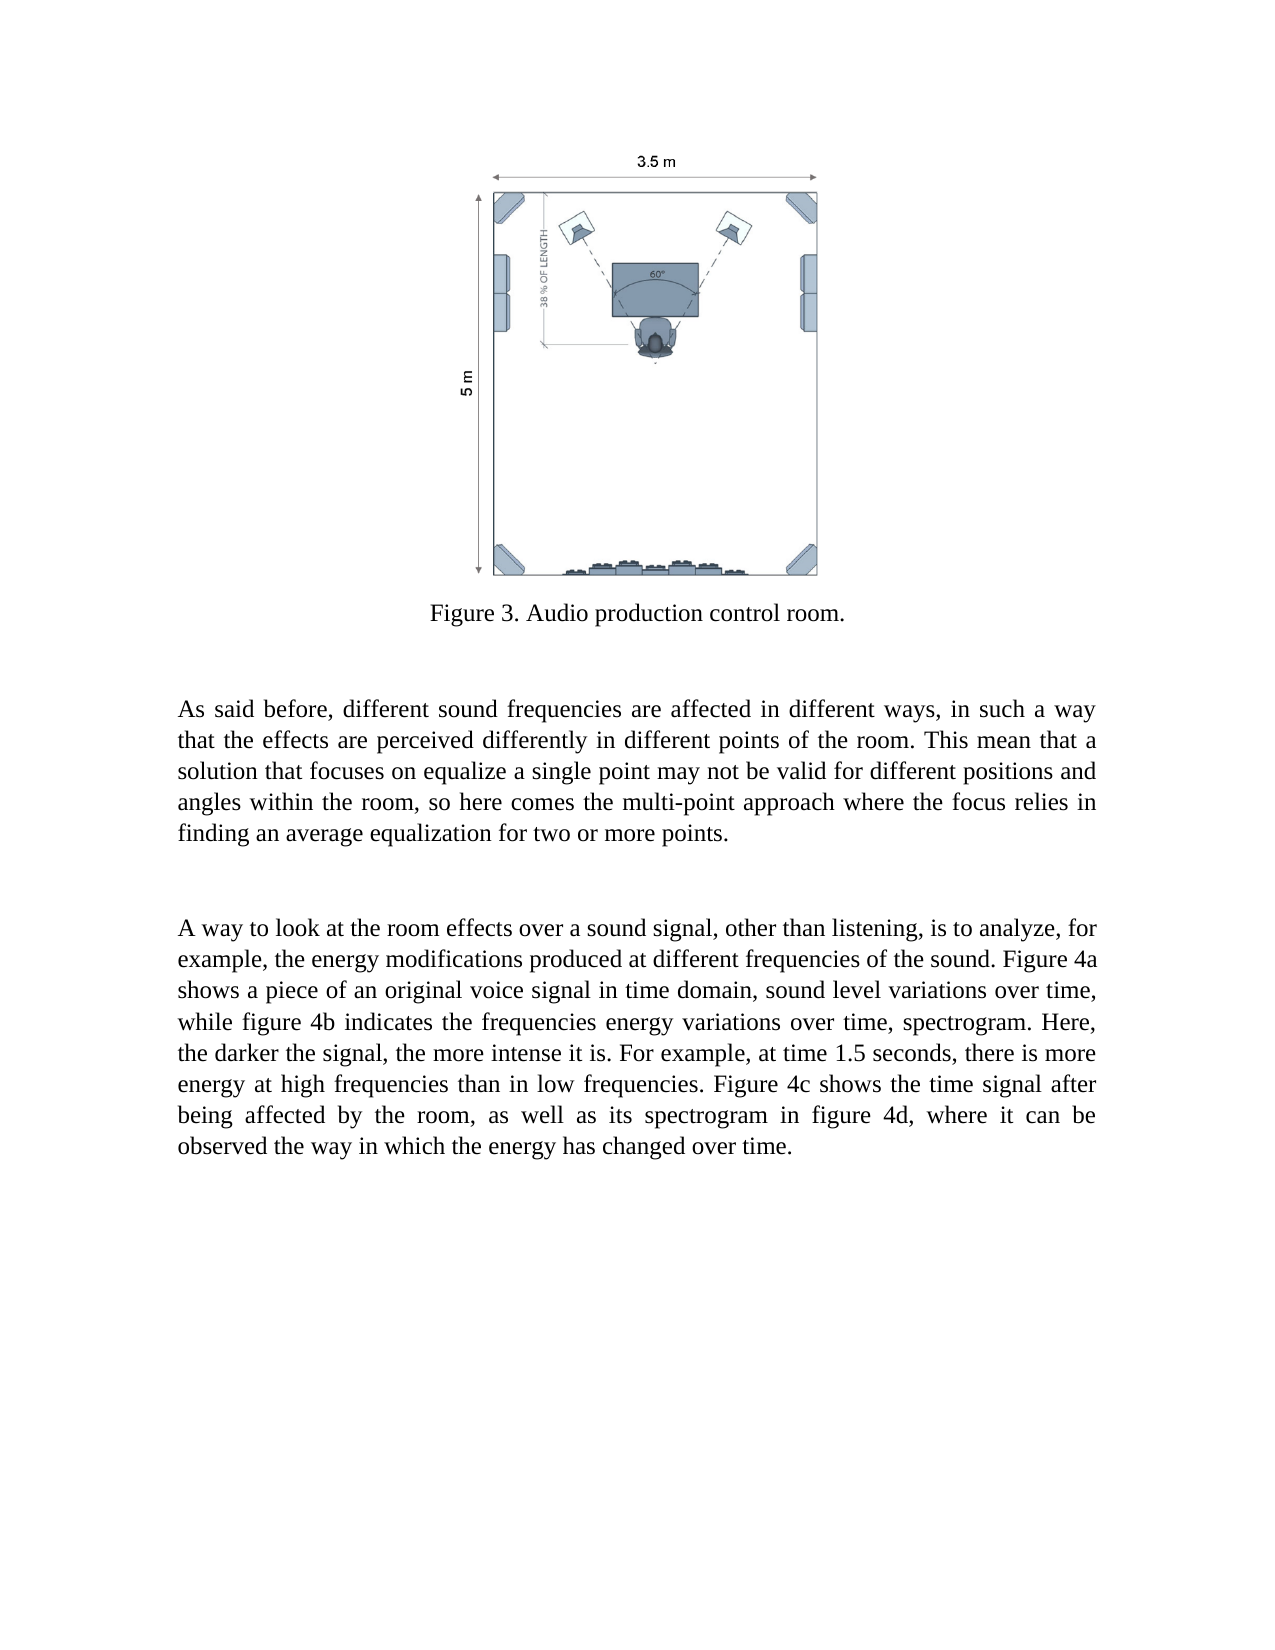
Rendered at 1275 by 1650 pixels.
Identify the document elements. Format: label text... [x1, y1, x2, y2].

text As said before, different sound frequencies are affected in different ways, in such a way that the effects are perceived differently in different points of the room. This mean that a solution that focuses on equalize a single point may not be valid for different positions and angles within the room, so here comes the multi-point approach where the focus relies in finding an average equalization for two or more points. [177, 694, 1098, 847]
text Figure 3. Audio production control room. [177, 598, 1098, 627]
picture [452, 147, 823, 580]
text A way to look at the room effects over a sound signal, other than listening, is to analyze, for example, the energy modifications produced at different frequencies of the sound. Figure 4a shows a piece of an original voice signal in time domain, sound level variations over time, while figure 4b indicates the frequencies energy variations over time, spectrogram. Here, the darker the signal, the more intense it is. For example, at time 1.5 seconds, there is more energy at high frequencies than in low frequencies. Figure 4c shows the time signal after being affected by the room, as well as its spectrogram in figure 4d, where it can be observed the way in which the energy has changed over time. [177, 913, 1098, 1159]
